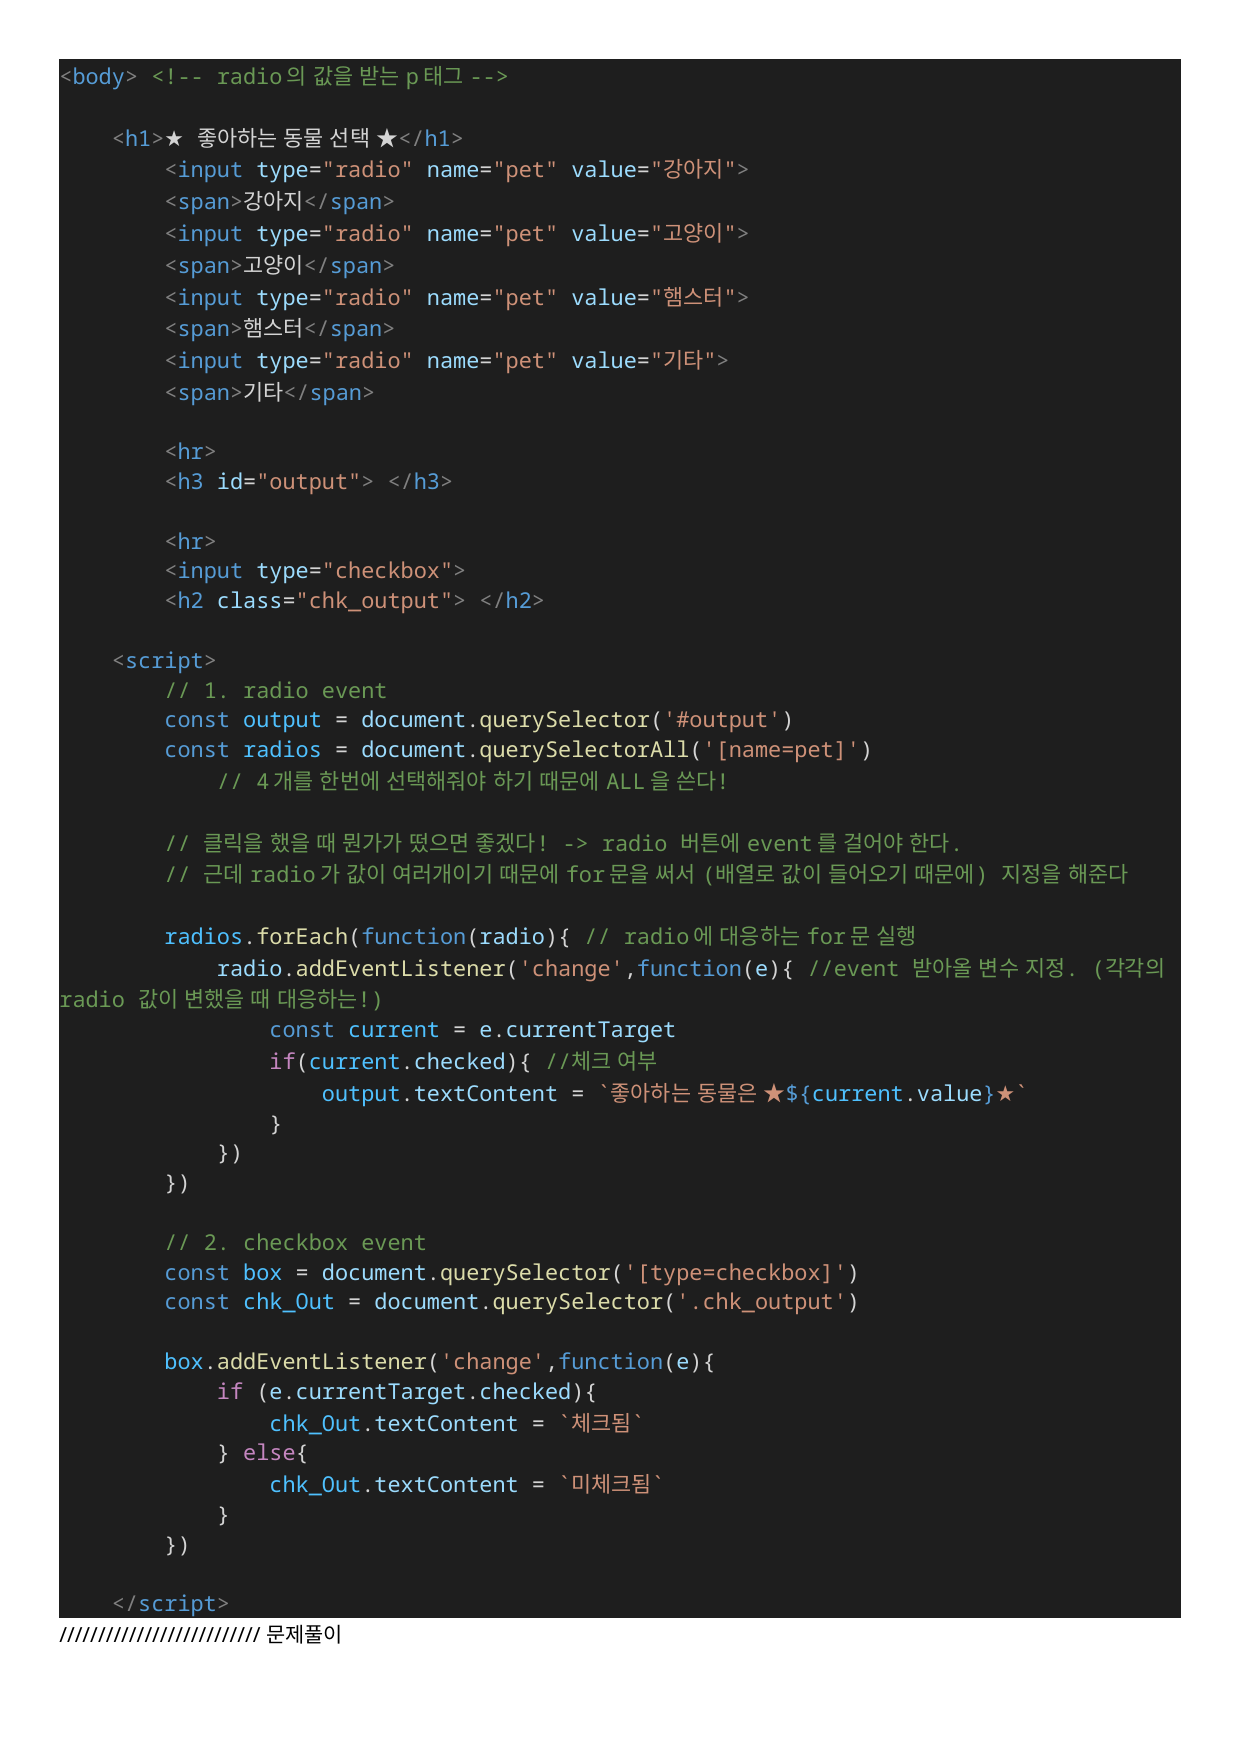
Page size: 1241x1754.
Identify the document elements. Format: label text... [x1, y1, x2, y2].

text if (e.currentTarget.checked){ [59, 1376, 1181, 1406]
text chk_Out.textContent = `미체크됨` [59, 1467, 1181, 1499]
text // 1. radio event [59, 675, 1181, 704]
text const radios = document.querySelectorAll('[name=pet]') [59, 734, 1181, 764]
text } else{ [59, 1437, 1181, 1467]
text <span>강아지</span> [59, 184, 1181, 216]
text box.addEventListener('change',function(e){ [59, 1346, 1181, 1376]
text <input type="radio" name="pet" value="고양이"> [59, 216, 1181, 248]
text } [59, 1499, 1181, 1529]
text <span>기타</span> [59, 375, 1181, 407]
text <h1>★ 좋아하는 동물 선택 ★</h1> [59, 121, 1181, 152]
text <h3 id="output"> </h3> [59, 466, 1181, 496]
text output.textContent = `좋아하는 동물은 ★${current.value}★` [59, 1076, 1181, 1108]
text const current = e.currentTarget [59, 1014, 1181, 1044]
text const box = document.querySelector('[type=checkbox]') [59, 1257, 1181, 1286]
text <hr> [59, 436, 1181, 466]
text chk_Out.textContent = `체크됨` [59, 1406, 1181, 1437]
text <body> <!-- radio의 값을 받는 p태그 --> [59, 59, 1181, 91]
text const output = document.querySelector('#output') [59, 704, 1181, 734]
text <hr> [59, 526, 1181, 556]
text <span>고양이</span> [59, 248, 1181, 279]
text ////////////////////////// 문제풀이 [59, 1618, 1181, 1648]
text <input type="radio" name="pet" value="강아지"> [59, 152, 1181, 184]
text } [59, 1108, 1181, 1137]
text }) [59, 1529, 1181, 1558]
text <h2 class="chk_output"> </h2> [59, 585, 1181, 615]
text <input type="radio" name="pet" value="기타"> [59, 343, 1181, 375]
text if(current.checked){ //체크 여부 [59, 1044, 1181, 1076]
text <input type="radio" name="pet" value="햄스터"> [59, 279, 1181, 311]
text <span>햄스터</span> [59, 311, 1181, 343]
text </script> [59, 1588, 1181, 1618]
text radio.addEventListener('change',function(e){ //event 받아올 변수 지정. (각각의 radio 값이 변했을 때 대응하는!) [59, 951, 1181, 1014]
text radios.forEach(function(radio){ // radio에 대응하는 for문 실행 [59, 919, 1181, 951]
text <input type="checkbox"> [59, 556, 1181, 585]
text }) [59, 1167, 1181, 1197]
text // 근데 radio가 값이 여러개이기 때문에 for문을 써서 (배열로 값이 들어오기 때문에) 지정을 해준다 [59, 857, 1181, 889]
text // 4개를 한번에 선택해줘야 하기 때문에 ALL을 쓴다! [59, 764, 1181, 796]
text }) [59, 1137, 1181, 1167]
text const chk_Out = document.querySelector('.chk_output') [59, 1286, 1181, 1316]
text <script> [59, 645, 1181, 675]
text // 클릭을 했을 때 뭔가가 떴으면 좋겠다! -> radio 버튼에 event를 걸어야 한다. [59, 826, 1181, 857]
text // 2. checkbox event [59, 1227, 1181, 1257]
